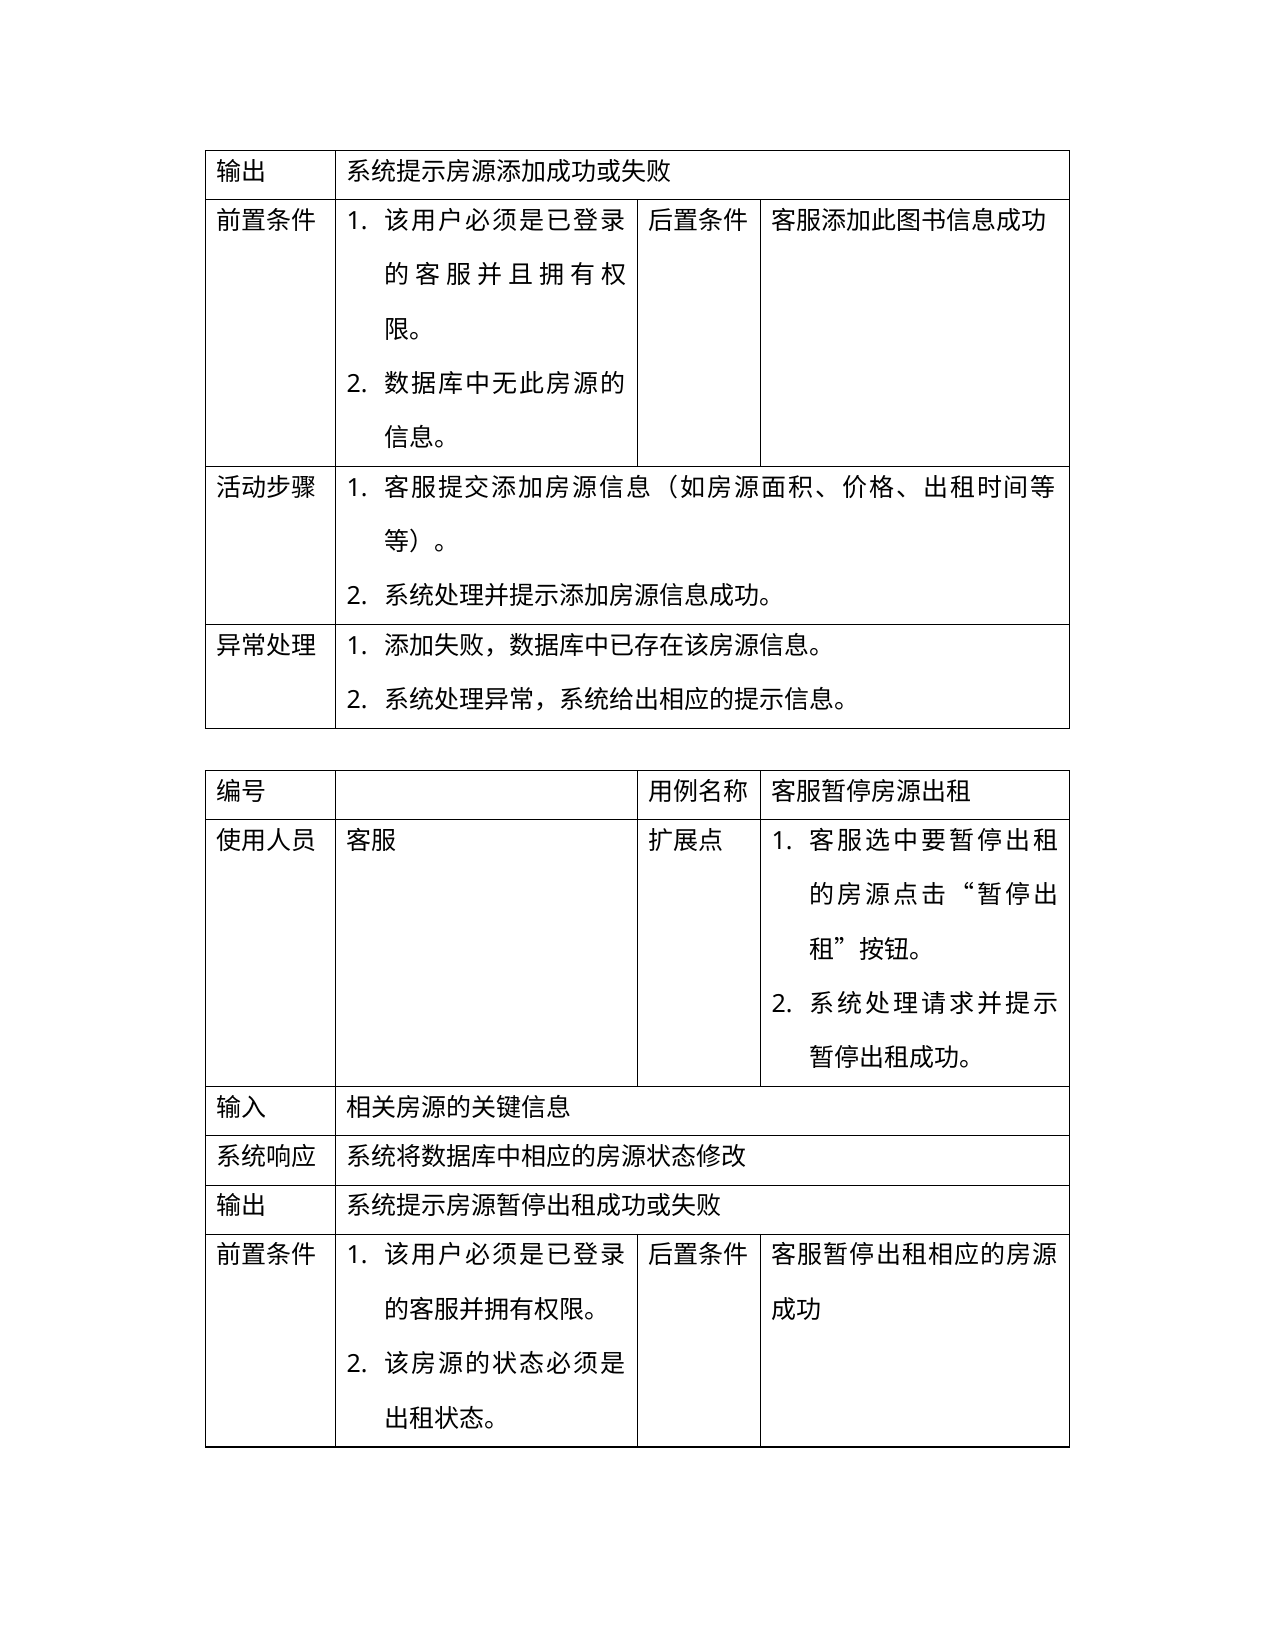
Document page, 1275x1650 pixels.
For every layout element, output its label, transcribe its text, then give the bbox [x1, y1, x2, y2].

table_cell 前置条件 [206, 1235, 335, 1446]
table_cell 该用户必须是已登录的客服并且拥有权限。 数据库中无此房源的信息。 [336, 200, 637, 466]
table_cell 系统将数据库中相应的房源状态修改 [336, 1136, 1069, 1185]
table_cell 扩展点 [638, 820, 760, 1086]
table_cell 系统提示房源添加成功或失败 [336, 151, 1069, 199]
table_cell 客服提交添加房源信息（如房源面积、价格、出租时间等等）。 系统处理并提示添加房源信息成功。 [336, 467, 1069, 624]
table_cell 后置条件 [638, 1235, 760, 1446]
table_header 客服暂停房源出租 [761, 771, 1069, 819]
table_header 用例名称 [638, 771, 760, 819]
table_cell 异常处理 [206, 625, 335, 728]
table_cell 相关房源的关键信息 [336, 1087, 1069, 1135]
table_cell 后置条件 [638, 200, 760, 466]
table_cell 该用户必须是已登录的客服并拥有权限。 该房源的状态必须是出租状态。 数据库中有此房源的相应信息。 [336, 1235, 637, 1446]
table_cell 系统提示房源暂停出租成功或失败 [336, 1186, 1069, 1234]
table_cell 系统响应 [206, 1136, 335, 1185]
table_cell 使用人员 [206, 820, 335, 1086]
table_cell 客服暂停出租相应的房源成功 [761, 1235, 1069, 1446]
table_cell 添加失败，数据库中已存在该房源信息。 系统处理异常，系统给出相应的提示信息。 [336, 625, 1069, 728]
table_cell 输出 [206, 151, 335, 199]
table_cell 客服选中要暂停出租的房源点击“暂停出租”按钮。 系统处理请求并提示暂停出租成功。 [761, 820, 1069, 1086]
table_cell 活动步骤 [206, 467, 335, 624]
table_cell 客服添加此图书信息成功 [761, 200, 1069, 466]
table_cell 输入 [206, 1087, 335, 1135]
table_header 编号 [206, 771, 335, 819]
table_cell 客服 [336, 820, 637, 1086]
table_cell 输出 [206, 1186, 335, 1234]
table_header [336, 771, 637, 819]
table_cell 前置条件 [206, 200, 335, 466]
